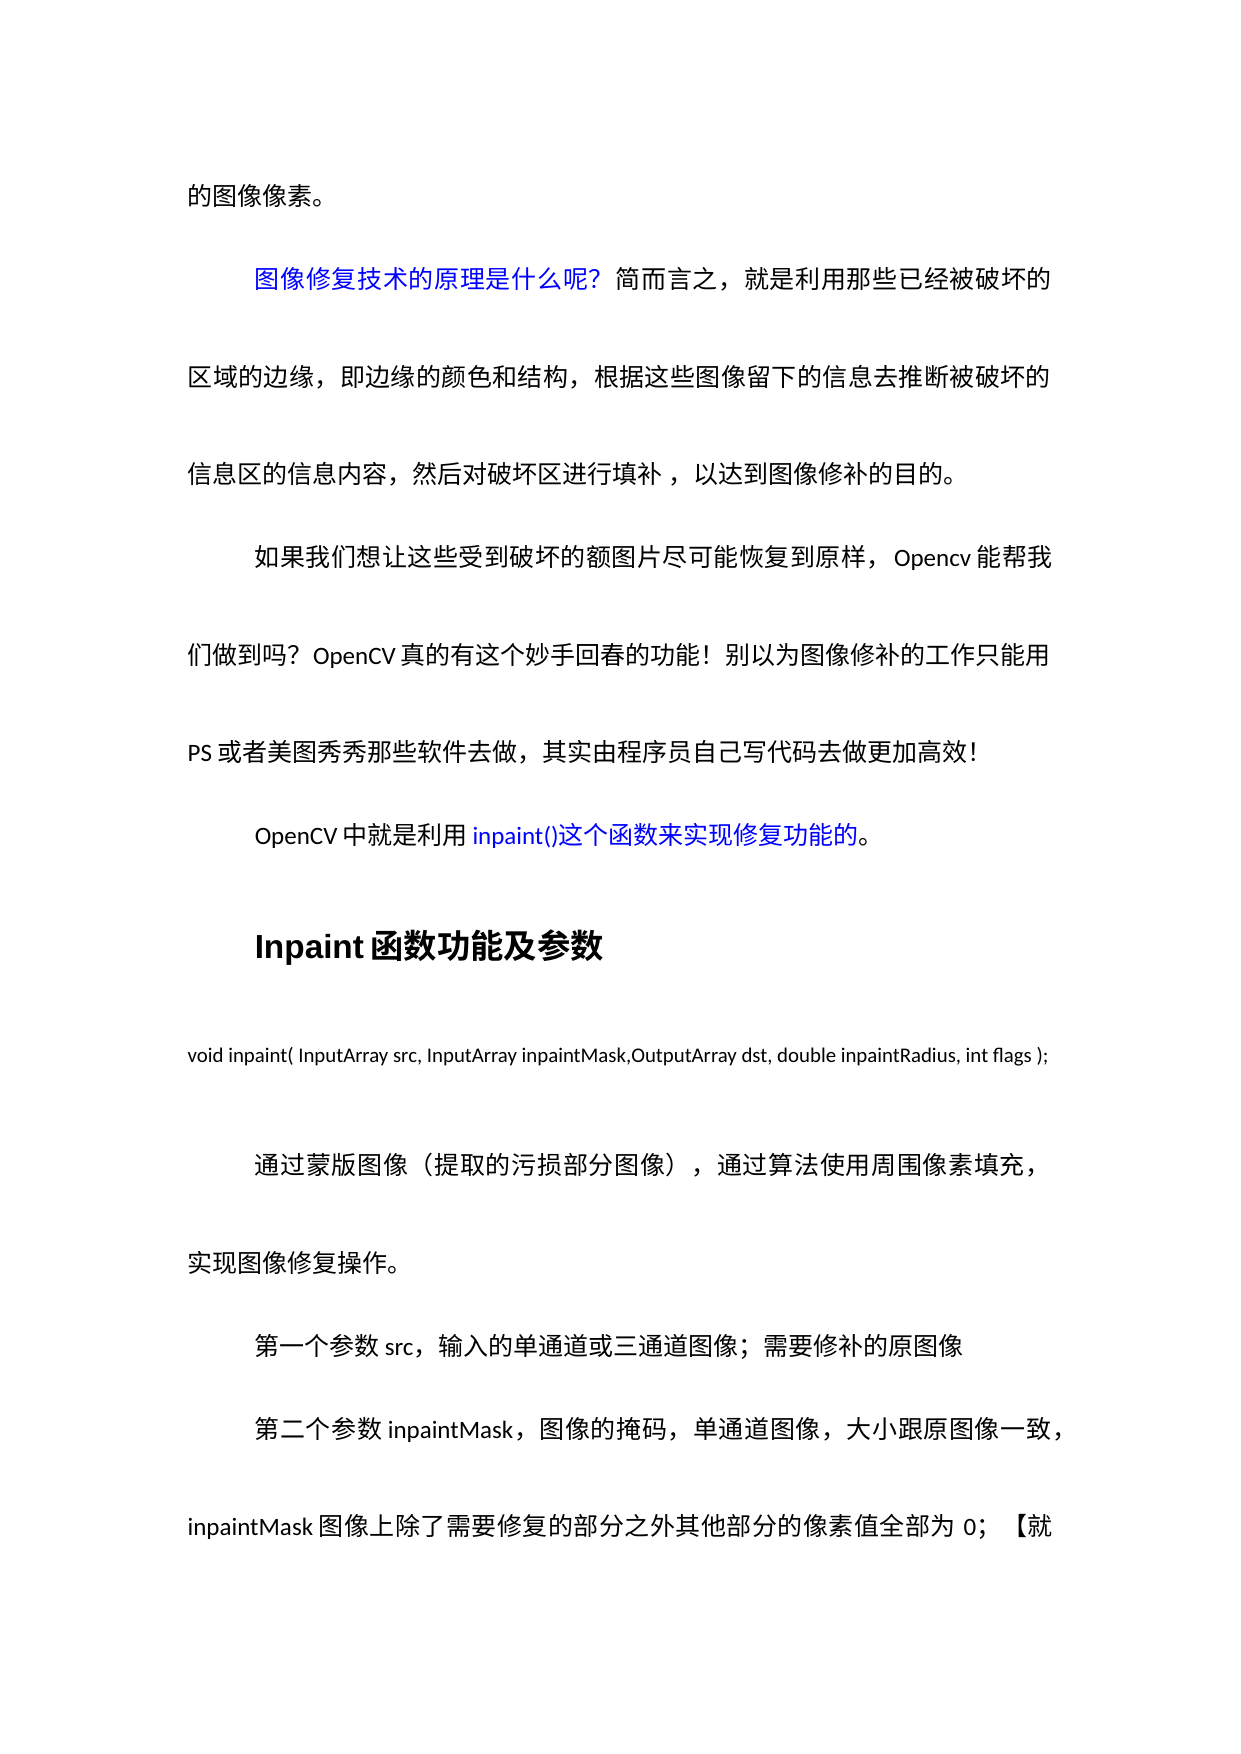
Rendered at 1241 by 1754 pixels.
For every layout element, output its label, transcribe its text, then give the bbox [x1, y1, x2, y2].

text 通过蒙版图像（提取的污损部分图像），通过算法使用周围像素填充，实现图像修复操作。 [187, 1131, 1053, 1294]
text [187, 162, 1053, 227]
text void inpaint( InputArray src, InputArray inpaintMask,OutputArray dst, double inpaintRadius, int flags ); [187, 1038, 1053, 1071]
text 图像修复技术的原理是什么呢？简而言之，就是利用那些已经被破坏的区域的边缘，即边缘的颜色和结构，根据这些图像留下的信息去推断被破坏的信息区的信息内容，然后对破坏区进行填补 ，以达到图像修补的目的。 [187, 245, 1053, 505]
text 第一个参数src，输入的单通道或三通道图像；需要修补的原图像 [187, 1312, 1053, 1377]
subtitle Inpaint函数功能及参数 [187, 912, 1053, 977]
text 如果我们想让这些受到破坏的额图片尽可能恢复到原样，Opencv能帮我们做到吗？OpenCV真的有这个妙手回春的功能！别以为图像修补的工作只能用PS或者美图秀秀那些软件去做，其实由程序员自己写代码去做更加高效！ [187, 523, 1053, 783]
text OpenCV中就是利用inpaint()这个函数来实现修复功能的。 [187, 801, 1053, 866]
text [187, 1395, 1053, 1557]
